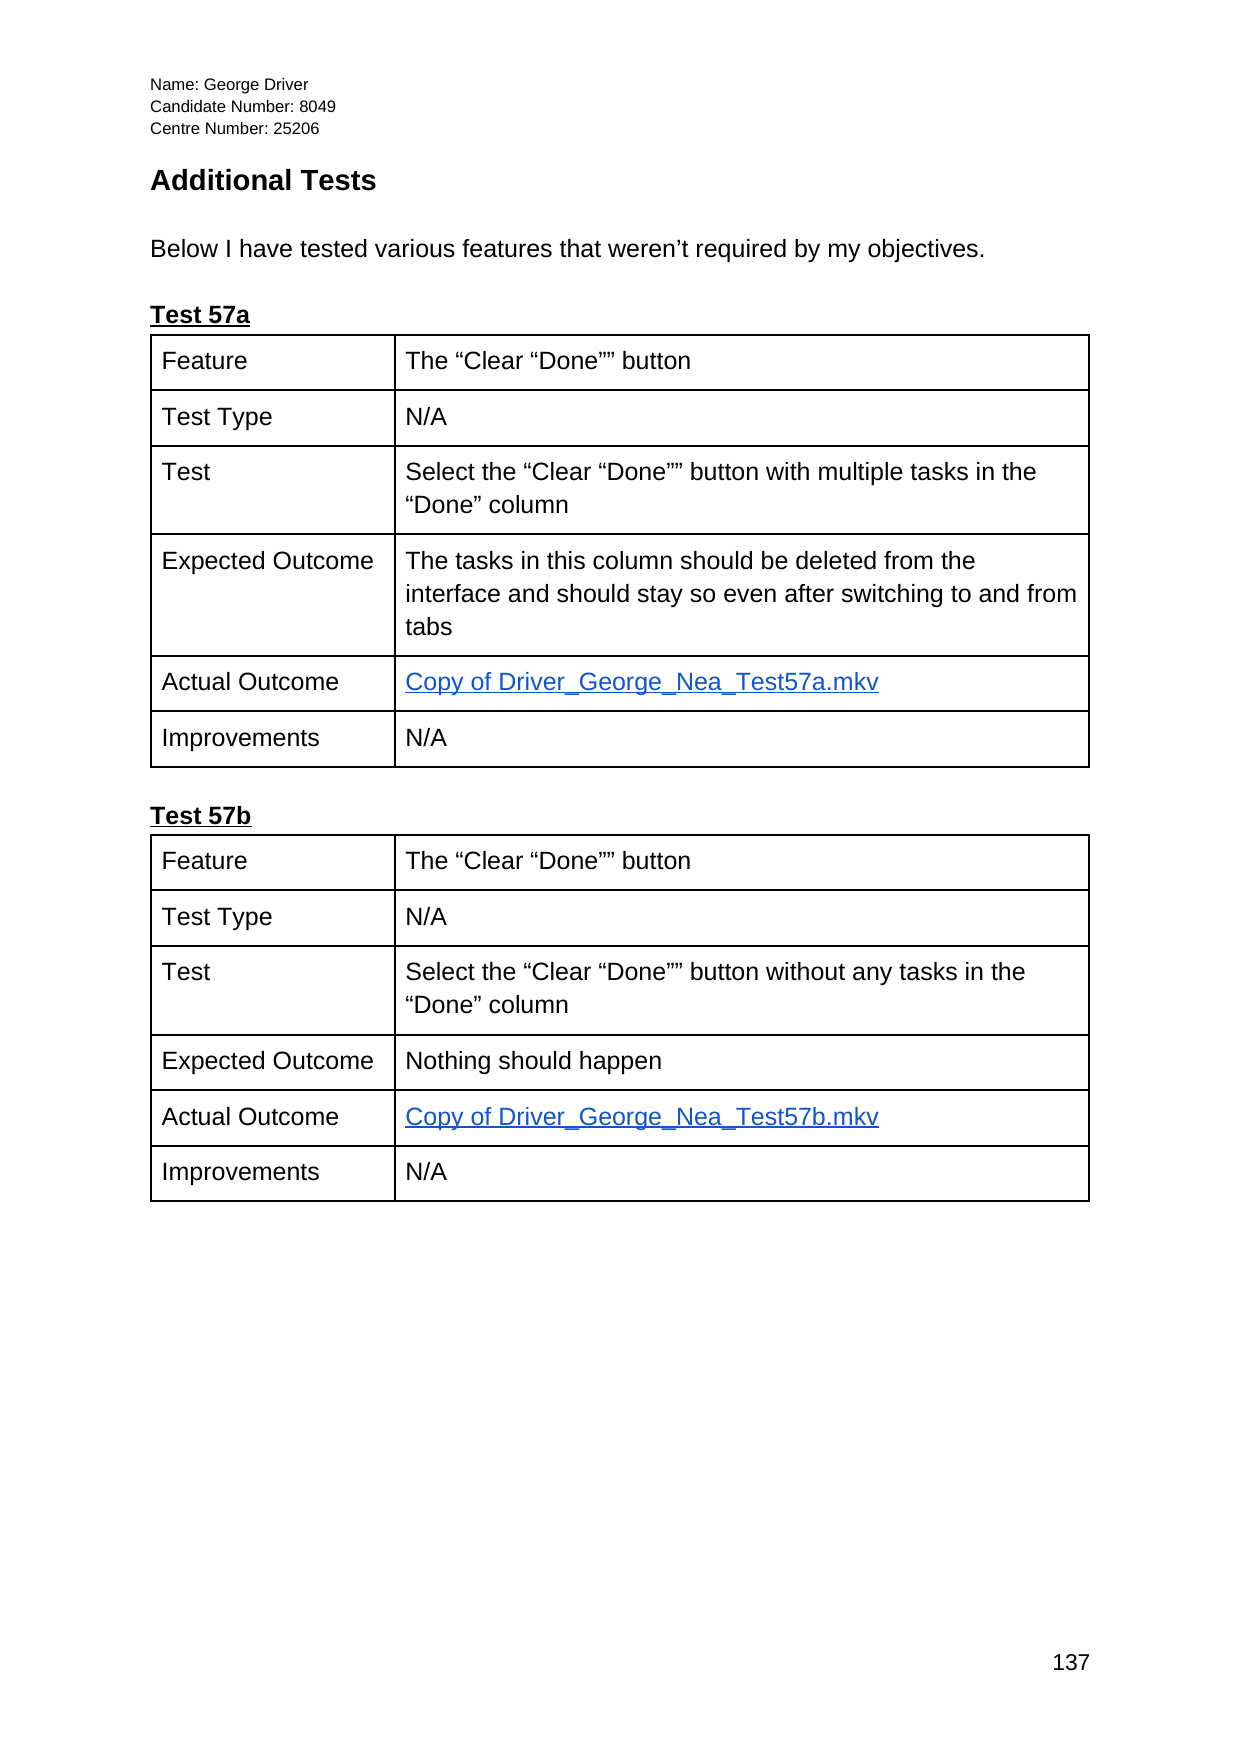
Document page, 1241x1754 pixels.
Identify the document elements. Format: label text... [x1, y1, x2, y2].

table_cell N/A [396, 1147, 1088, 1200]
table_cell Test [152, 947, 394, 1033]
text Test 57b [150, 801, 1090, 829]
table_cell N/A [396, 712, 1088, 766]
table_header Feature [152, 336, 394, 389]
table_cell N/A [396, 891, 1088, 945]
table_cell Expected Outcome [152, 535, 394, 655]
text Additional Tests [150, 163, 1090, 196]
table_cell Improvements [152, 712, 394, 766]
table_cell N/A [396, 391, 1088, 444]
table_cell Test Type [152, 391, 394, 444]
table_header The “Clear “Done”” button [396, 336, 1088, 389]
text Test 57a [150, 301, 1090, 329]
table_cell Nothing should happen [396, 1036, 1088, 1089]
table_cell Test Type [152, 891, 394, 945]
table_header Feature [152, 836, 394, 889]
table_cell The tasks in this column should be deleted from the interface and should stay so even after switching to and from tabs [396, 535, 1088, 655]
table_cell Improvements [152, 1147, 394, 1200]
table_cell Actual Outcome [152, 1091, 394, 1144]
table_cell Select the “Clear “Done”” button without any tasks in the “Done” column [396, 947, 1088, 1033]
text Below I have tested various features that weren’t required by my objectives. [150, 234, 1090, 263]
table_cell Expected Outcome [152, 1036, 394, 1089]
table_header The “Clear “Done”” button [396, 836, 1088, 889]
table_cell Copy of Driver_George_Nea_Test57a.mkv [396, 657, 1088, 710]
table_cell Actual Outcome [152, 657, 394, 710]
table_cell Copy of Driver_George_Nea_Test57b.mkv [396, 1091, 1088, 1144]
table_cell Select the “Clear “Done”” button with multiple tasks in the “Done” column [396, 447, 1088, 533]
table_cell Test [152, 447, 394, 533]
